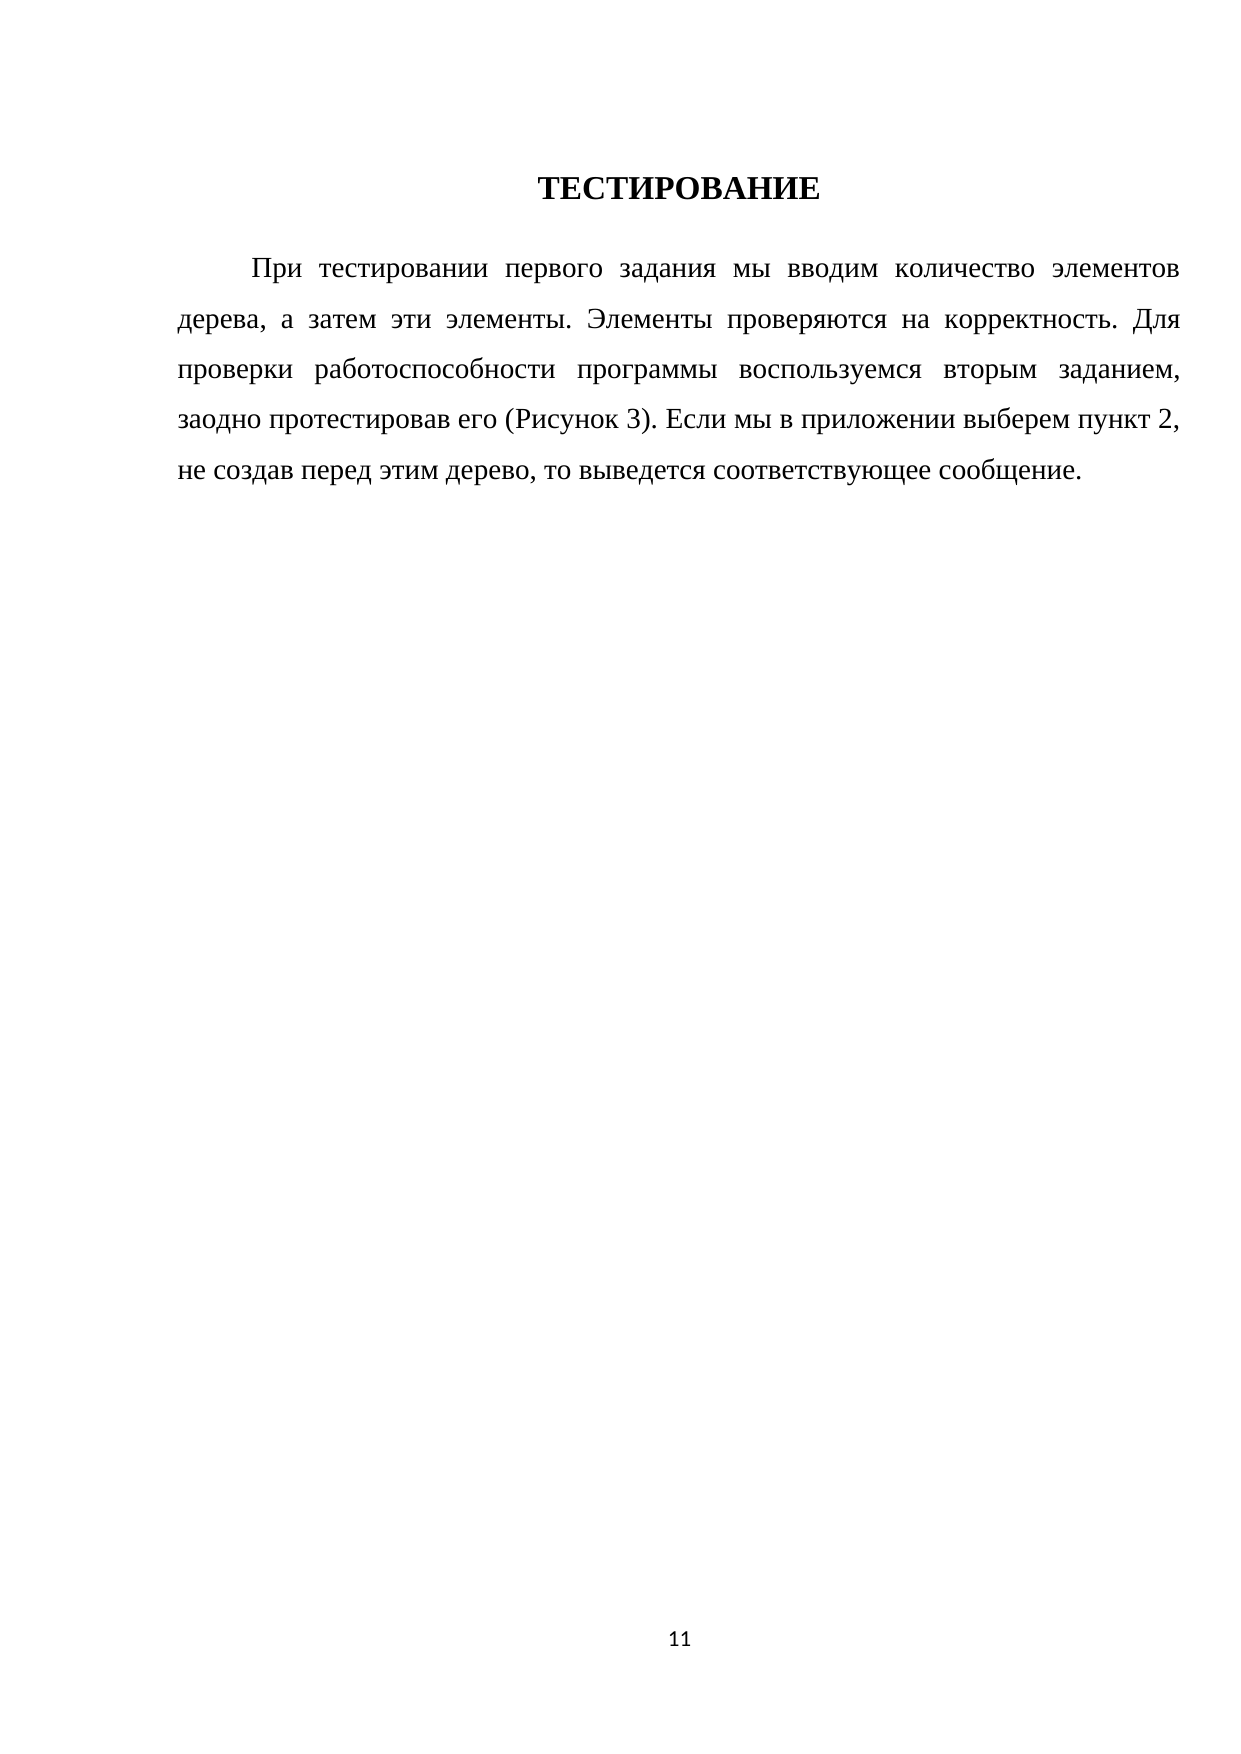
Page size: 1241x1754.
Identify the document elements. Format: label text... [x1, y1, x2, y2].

text При тестировании первого задания мы вводим количество элементов дерева, а затем эти элементы. Элементы проверяются на корректность. Для проверки работоспособности программы воспользуемся вторым заданием, заодно протестировав его (Рисунок 3). Если мы в приложении выберем пункт 2, не создав перед этим дерево, то выведется соответствующее сообщение. [177, 251, 1181, 485]
subtitle ТЕСТИРОВАНИЕ [177, 168, 1181, 206]
